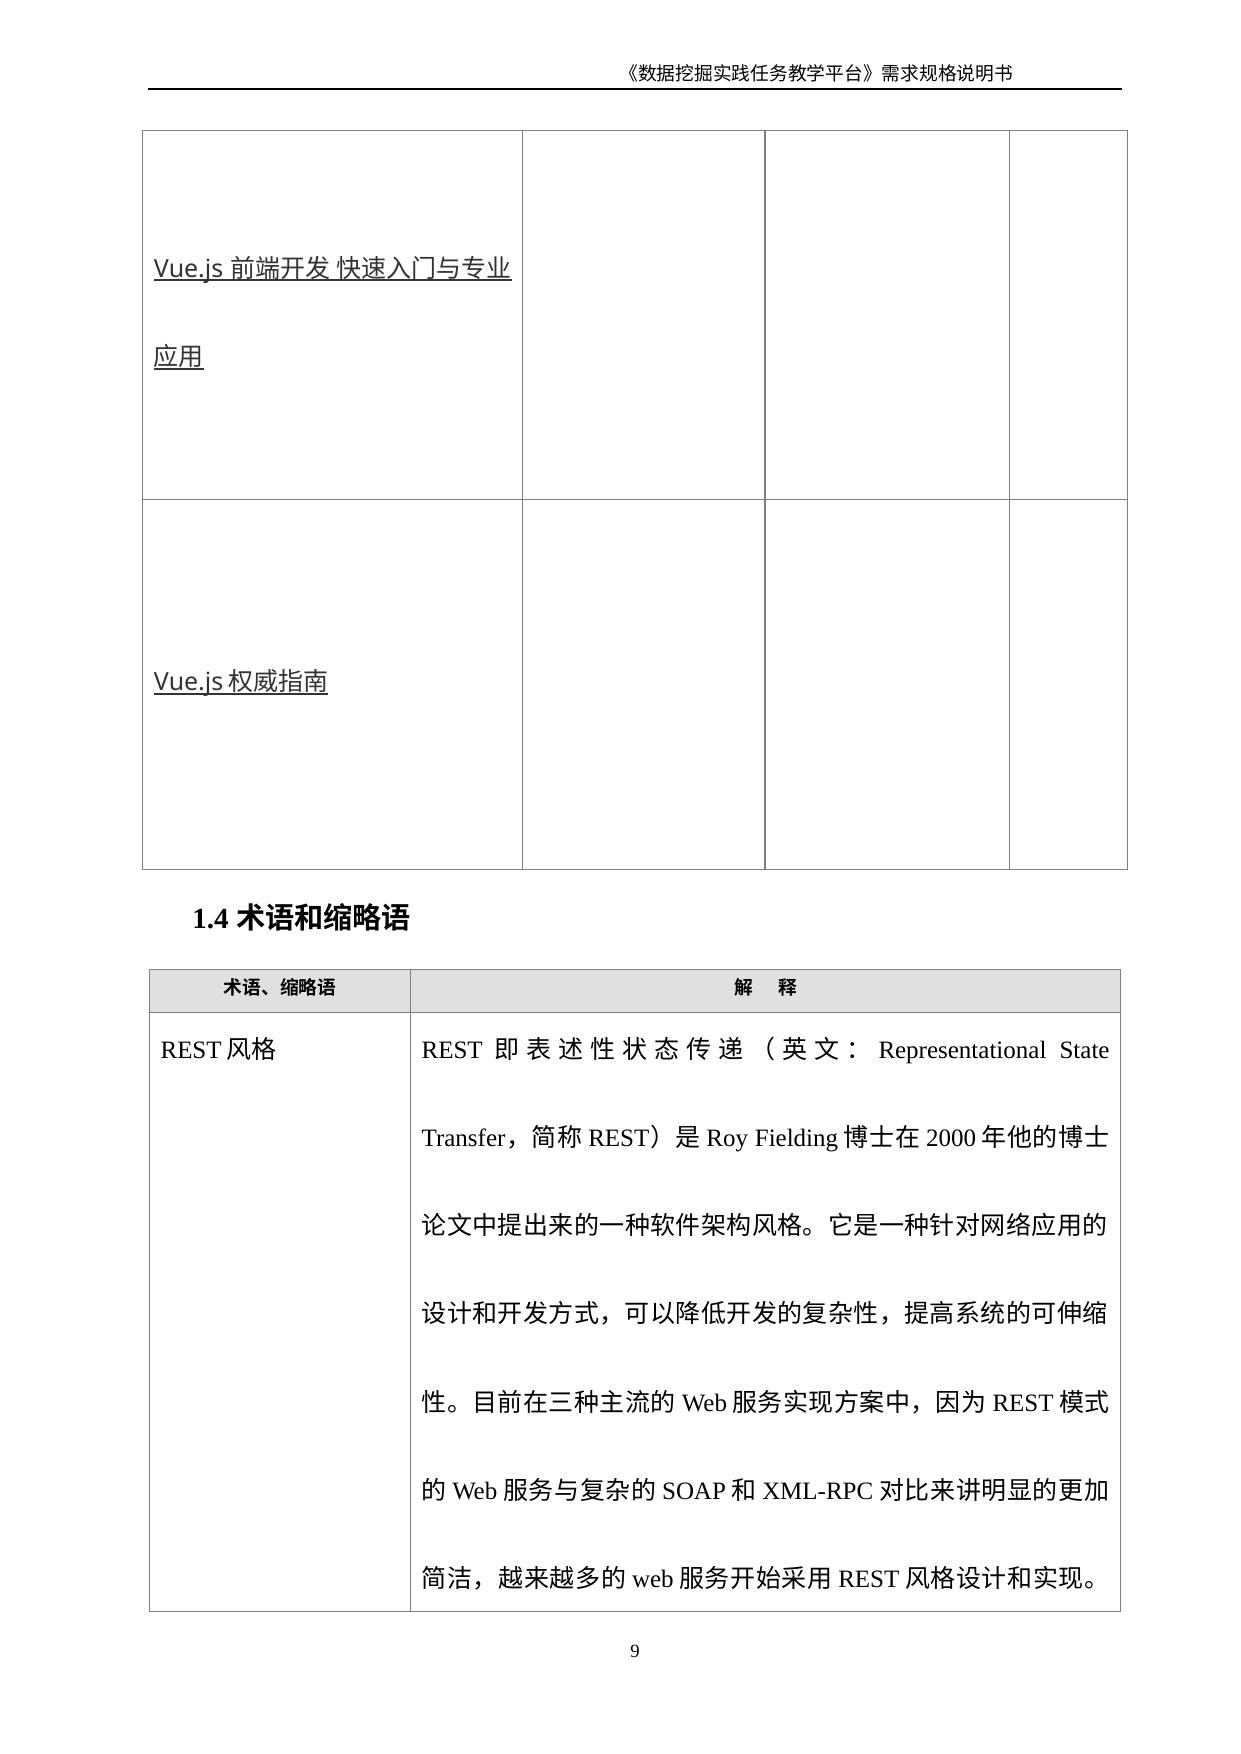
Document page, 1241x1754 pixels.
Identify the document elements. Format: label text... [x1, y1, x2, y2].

table_cell [523, 131, 764, 499]
subtitle 术语和缩略语 [192, 882, 1122, 950]
table_cell REST风格 [150, 1013, 410, 1611]
table_header 解 释 [411, 970, 1120, 1012]
table_cell [766, 500, 1009, 868]
table_cell Vue.js权威指南 [143, 500, 522, 868]
table_cell [523, 500, 764, 868]
table_cell Vue.js 前端开发 快速入门与专业应用 [143, 131, 522, 499]
table_cell [766, 131, 1009, 499]
table_cell [1010, 500, 1127, 868]
table_cell [1010, 131, 1127, 499]
table_header 术语、缩略语 [150, 970, 410, 1012]
